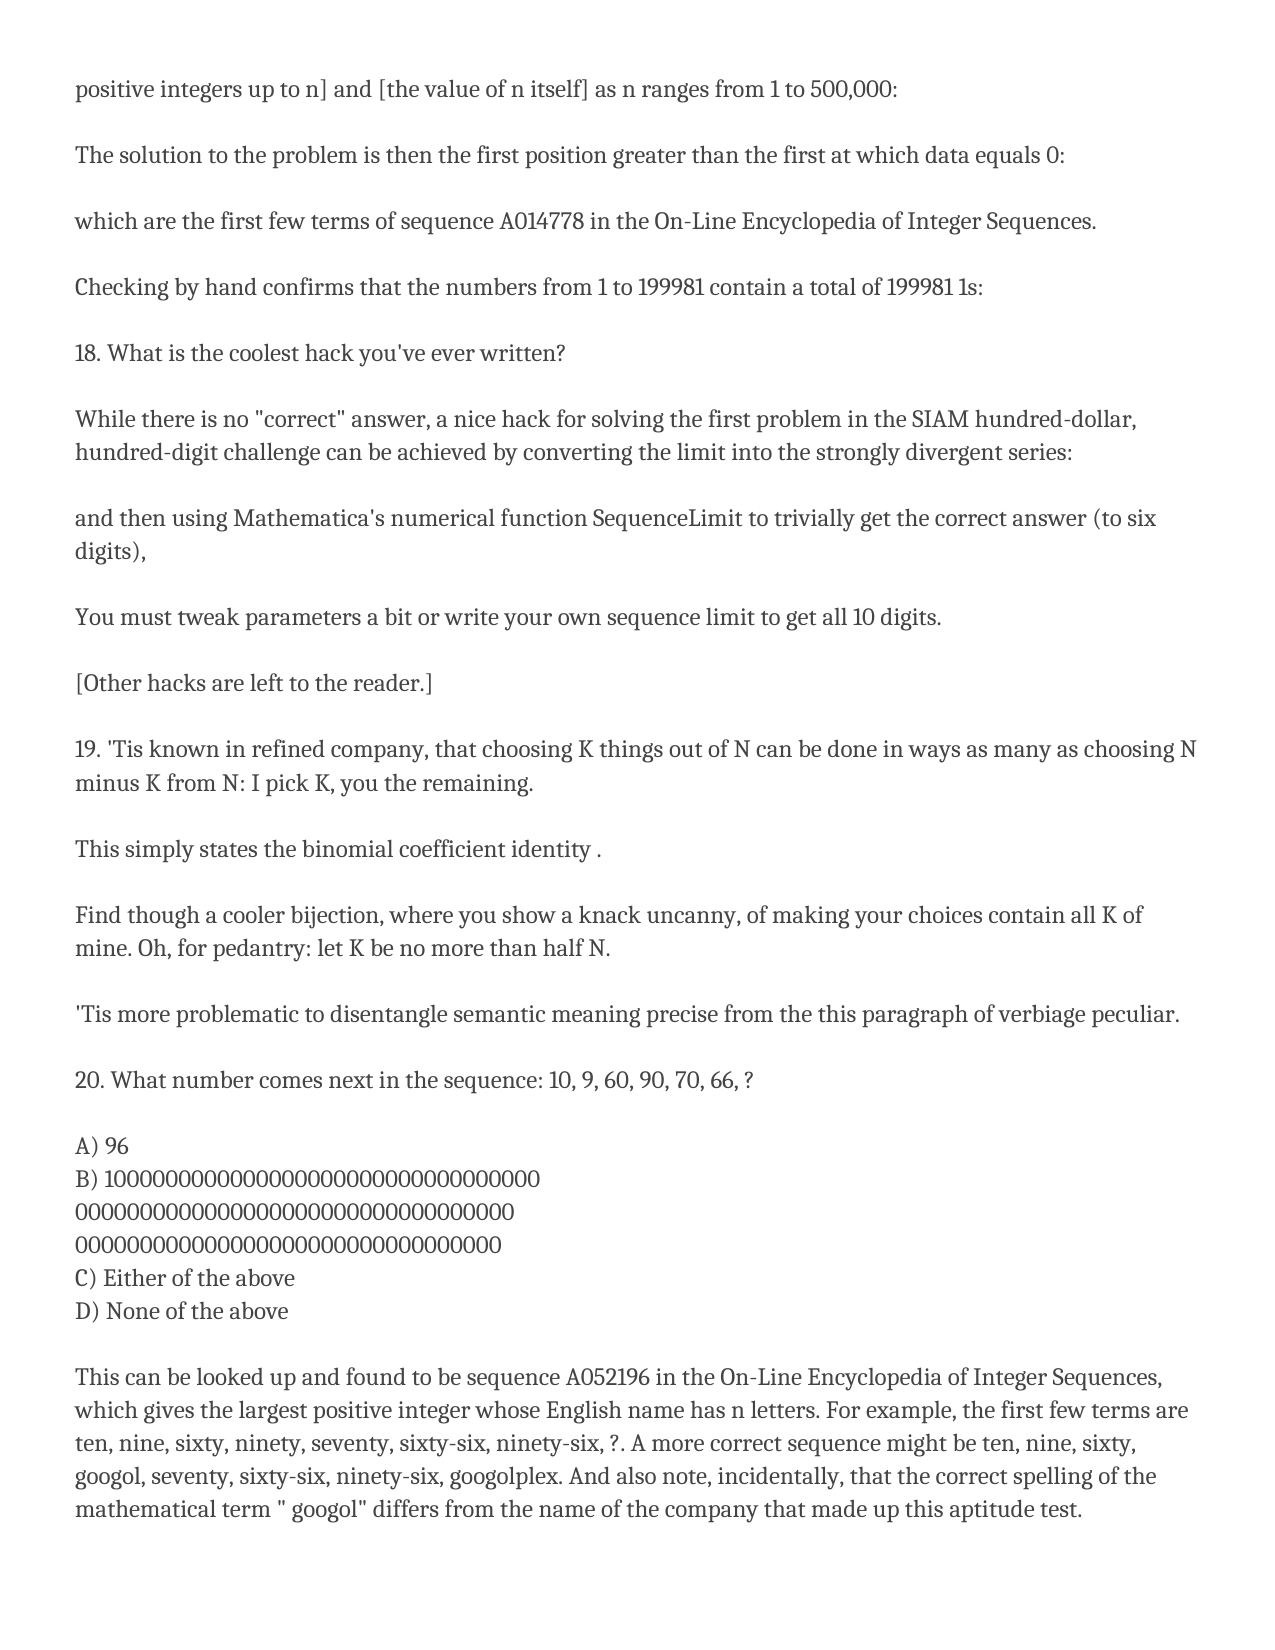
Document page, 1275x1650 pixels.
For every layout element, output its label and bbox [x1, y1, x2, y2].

text [75, 75, 1200, 1557]
